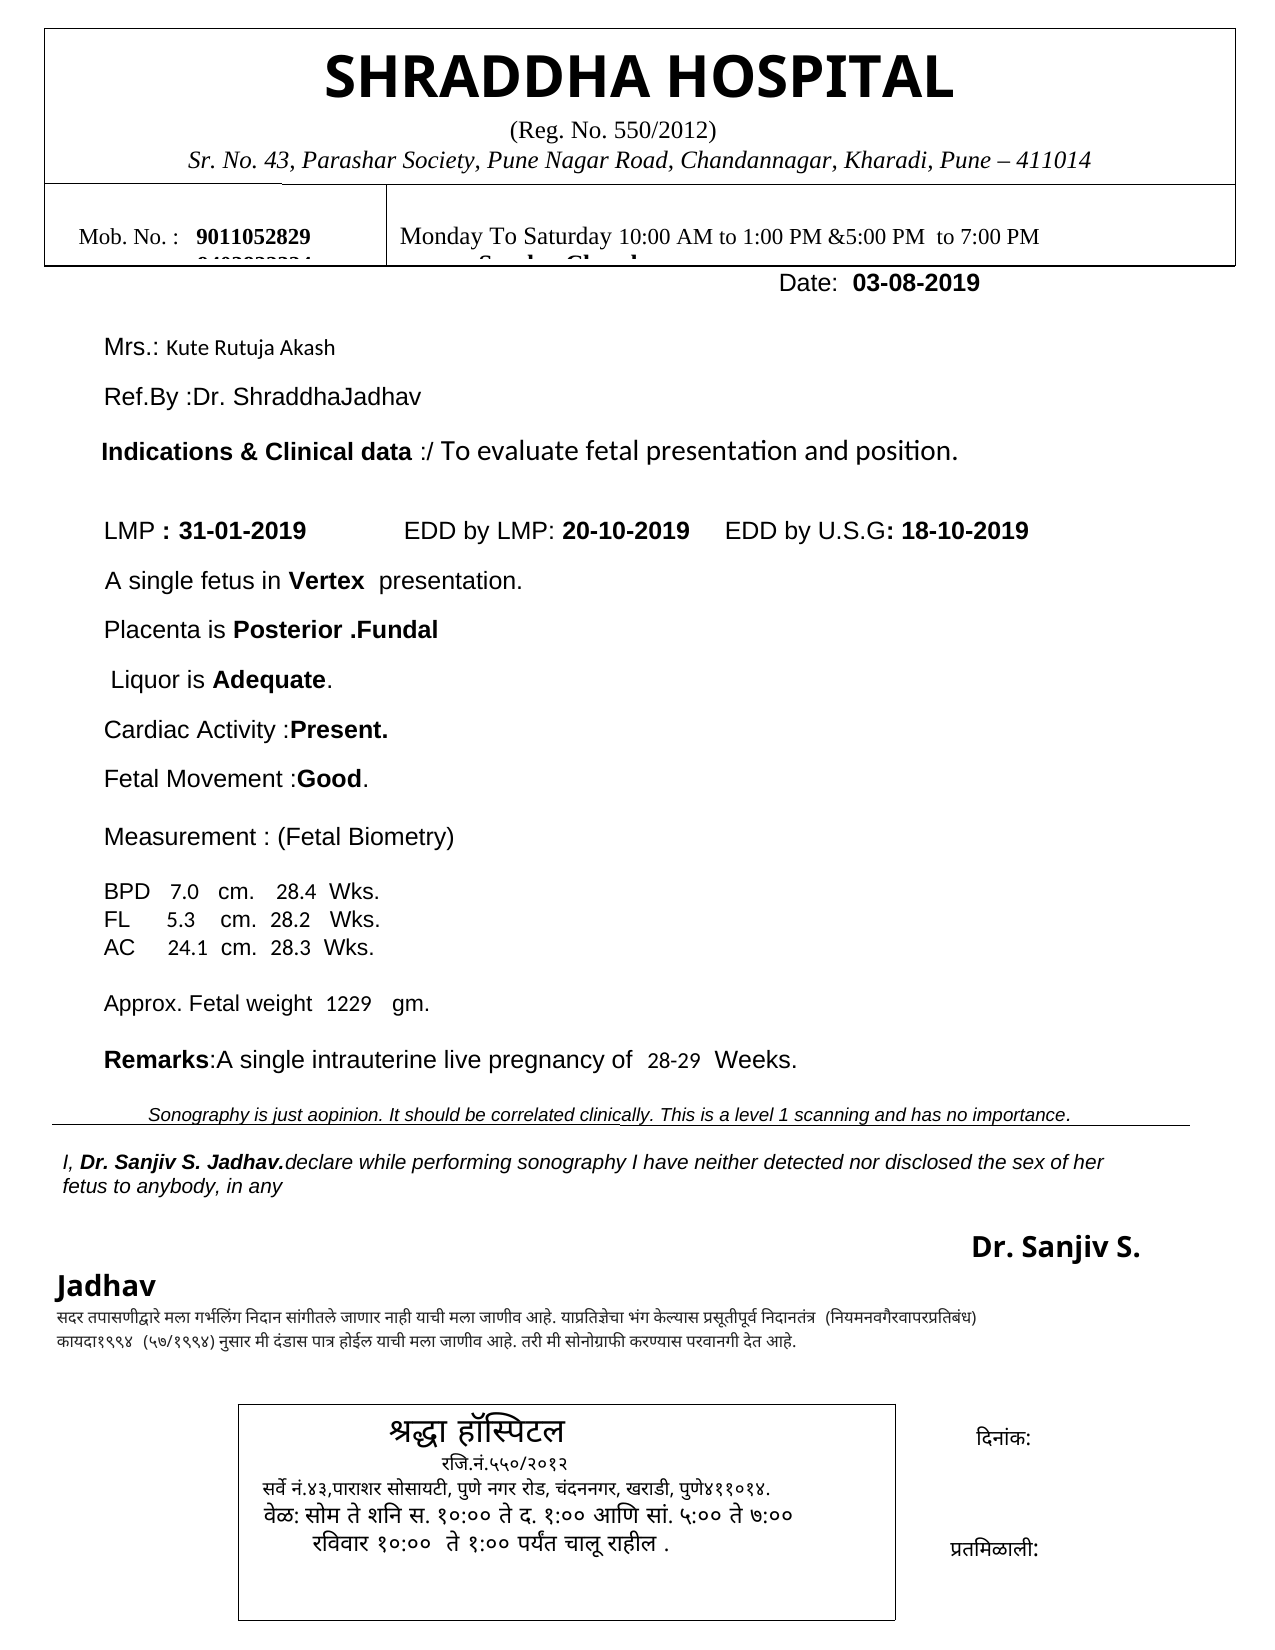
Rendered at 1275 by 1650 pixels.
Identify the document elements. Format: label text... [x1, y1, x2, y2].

text Date: [703, 268, 1228, 297]
text दिनांक: [896, 1423, 1228, 1451]
text Placenta is .Fundal [10, 616, 1228, 644]
text LMP : EDD by LMP: EDD by U.S.G: [28, 516, 1228, 545]
text Dr. Sanjiv S. Jadhav [57, 1226, 1228, 1305]
text सदर तपासणीद्वारे मला गर्भलिंग निदान सांगीतले जाणार नाही याची मला जाणीव आहे. याप्रतिज्ञेचा भंग केल्यास प्रसूतीपूर्व निदानतंत्र (नियमनवगैरवापरप्रतिबंध) [57, 1305, 1228, 1330]
text Indications & Clinical data :/ To evaluate fetal presentation and position. [0, 432, 1228, 467]
text Liquor is . [10, 665, 1228, 694]
text FL cm. Wks. [28, 905, 1228, 933]
text Sonography is just aopinion. It should be correlated clinically. This is a level 1 scanning and has no importance. [28, 1102, 1228, 1126]
text प्रतमिळाली: [896, 1532, 1228, 1564]
text कायदा१९९४ (५७/१९९४) नुसार मी दंडास पात्र होईल याची मला जाणीव आहे. तरी मी सोनोग्राफी करण्यास परवानगी देत आहे. [57, 1330, 1228, 1394]
text A single fetus in presentation. [28, 566, 1228, 595]
text Mrs.: [10, 332, 1228, 361]
text fetus to anybody, in any [57, 1174, 1228, 1198]
text BPD cm. Wks. [10, 877, 1228, 905]
text Approx. Fetal weight gm. [28, 989, 1228, 1017]
text Remarks:A single intrauterine live pregnancy of Weeks. [28, 1045, 1228, 1074]
text I, Dr. Sanjiv S. Jadhav.declare while performing sonography I have neither detected nor disclosed the sex of her [57, 1150, 1228, 1174]
text AC cm. Wks. [28, 933, 1228, 961]
text Measurement : (Fetal Biometry) [10, 822, 1228, 851]
text Cardiac Activity :. [10, 715, 1228, 743]
text Ref.By :Dr. ShraddhaJadhav [10, 382, 1228, 411]
text Fetal Movement :. [10, 764, 1228, 793]
